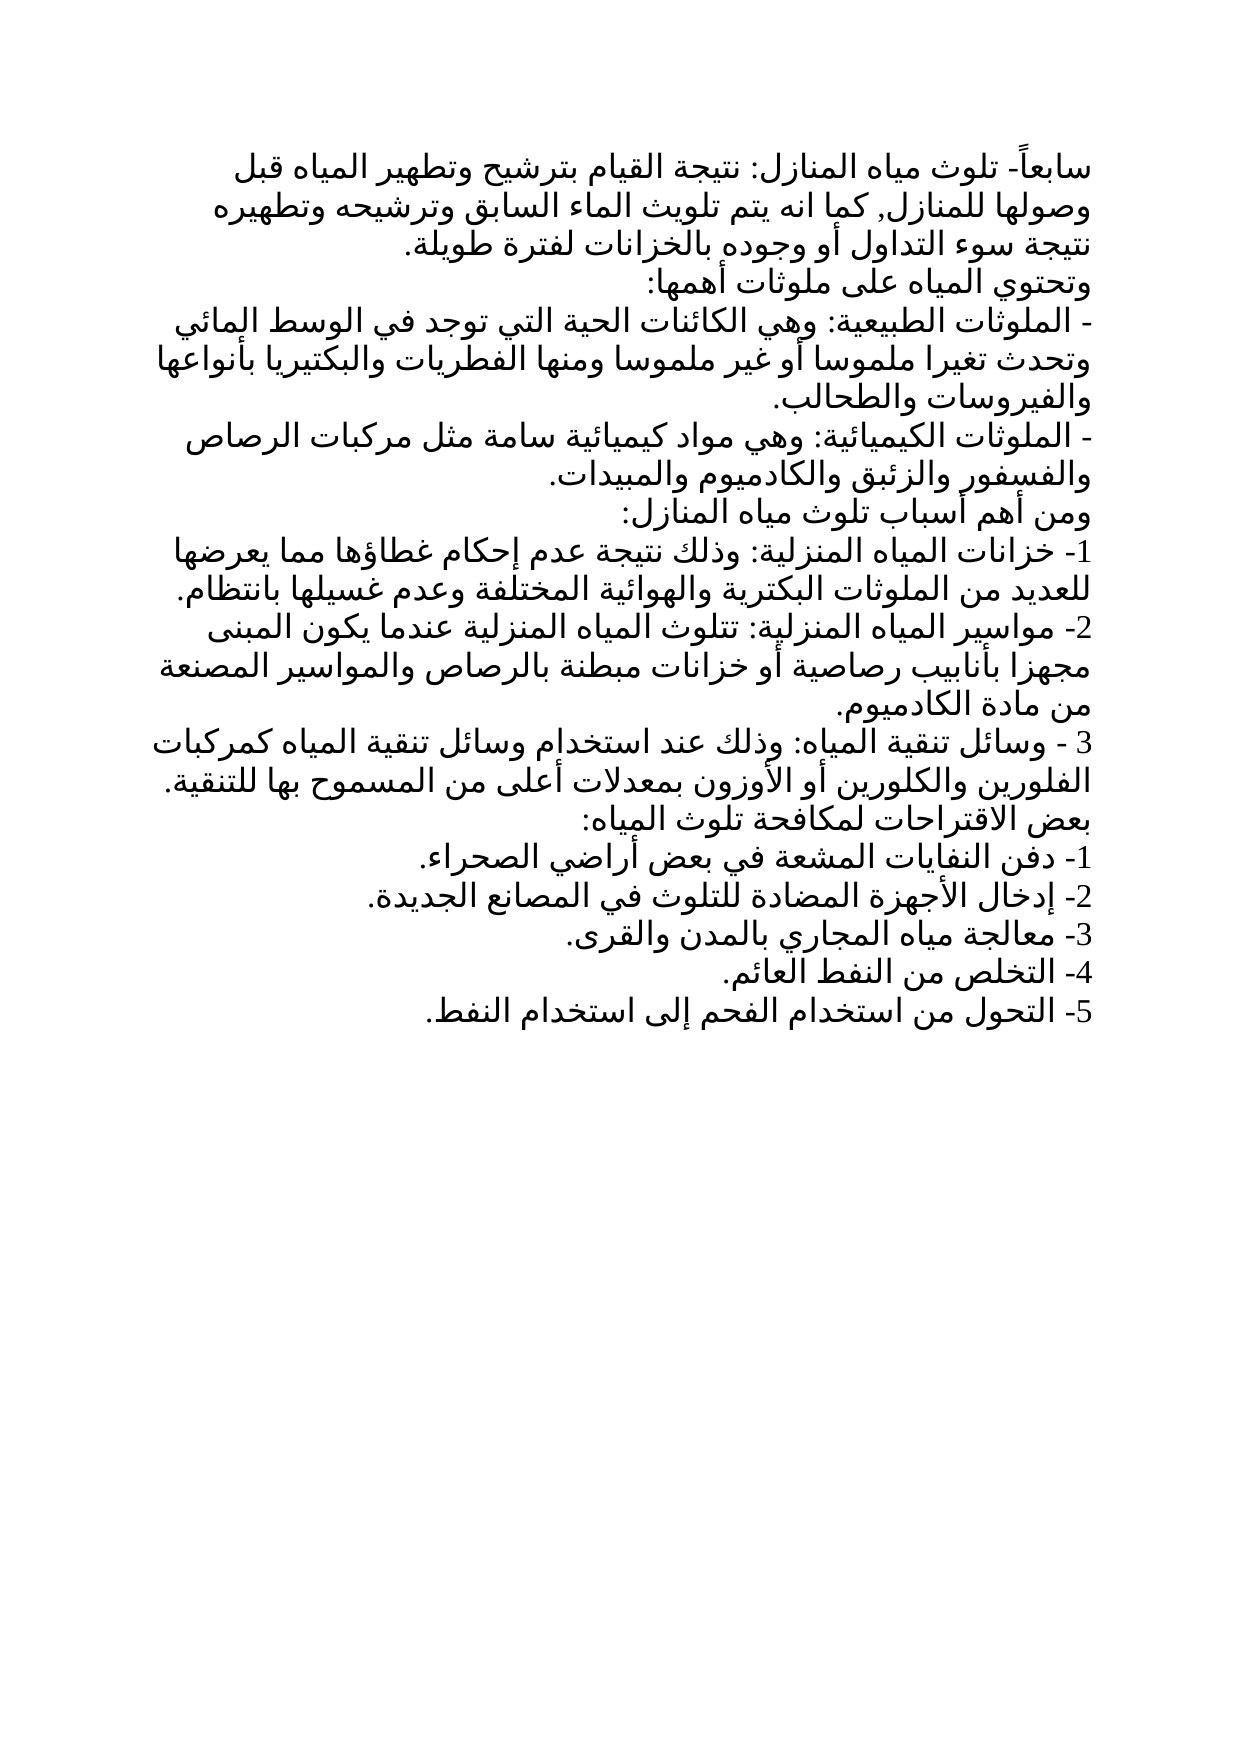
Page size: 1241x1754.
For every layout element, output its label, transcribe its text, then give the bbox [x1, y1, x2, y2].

text سابعاً- تلوث مياه المنازل: نتيجة القيام بترشيح وتطهير المياه قبل وصولها للمنازل, كما انه يتم تلويث الماء السابق وترشيحه وتطهيره نتيجة سوء التداول أو وجوده بالخزانات لفترة طويلة. [148, 148, 1093, 263]
text 3- معالجة مياه المجاري بالمدن والقرى. [148, 914, 1093, 953]
text 5- التحول من استخدام الفحم إلى استخدام النفط. [148, 991, 1093, 1029]
text 3 - وسائل تنقية المياه: وذلك عند استخدام وسائل تنقية المياه كمركبات الفلورين والكلورين أو الأوزون بمعدلات أعلى من المسموح بها للتنقية. [148, 723, 1093, 799]
text 4- التخلص من النفط العائم. [148, 953, 1093, 991]
text بعض الاقتراحات لمكافحة تلوث المياه: [148, 799, 1093, 838]
text ومن أهم أسباب تلوث مياه المنازل: [148, 493, 1093, 531]
text 1- دفن النفايات المشعة في بعض أراضي الصحراء. [148, 838, 1093, 876]
text 1- خزانات المياه المنزلية: وذلك نتيجة عدم إحكام غطاؤها مما يعرضها للعديد من الملوثات البكترية والهوائية المختلفة وعدم غسيلها بانتظام. [148, 531, 1093, 608]
text وتحتوي المياه على ملوثات أهمها: [148, 263, 1093, 301]
text - الملوثات الكيميائية: وهي مواد كيميائية سامة مثل مركبات الرصاص والفسفور والزئبق والكادميوم والمبيدات. [148, 416, 1093, 493]
text 2- مواسير المياه المنزلية: تتلوث المياه المنزلية عندما يكون المبنى مجهزا بأنابيب رصاصية أو خزانات مبطنة بالرصاص والمواسير المصنعة من مادة الكادميوم. [148, 608, 1093, 723]
text - الملوثات الطبيعية: وهي الكائنات الحية التي توجد في الوسط المائي وتحدث تغيرا ملموسا أو غير ملموسا ومنها الفطريات والبكتيريا بأنواعها والفيروسات والطحالب. [148, 301, 1093, 416]
text 2- إدخال الأجهزة المضادة للتلوث في المصانع الجديدة. [148, 876, 1093, 914]
